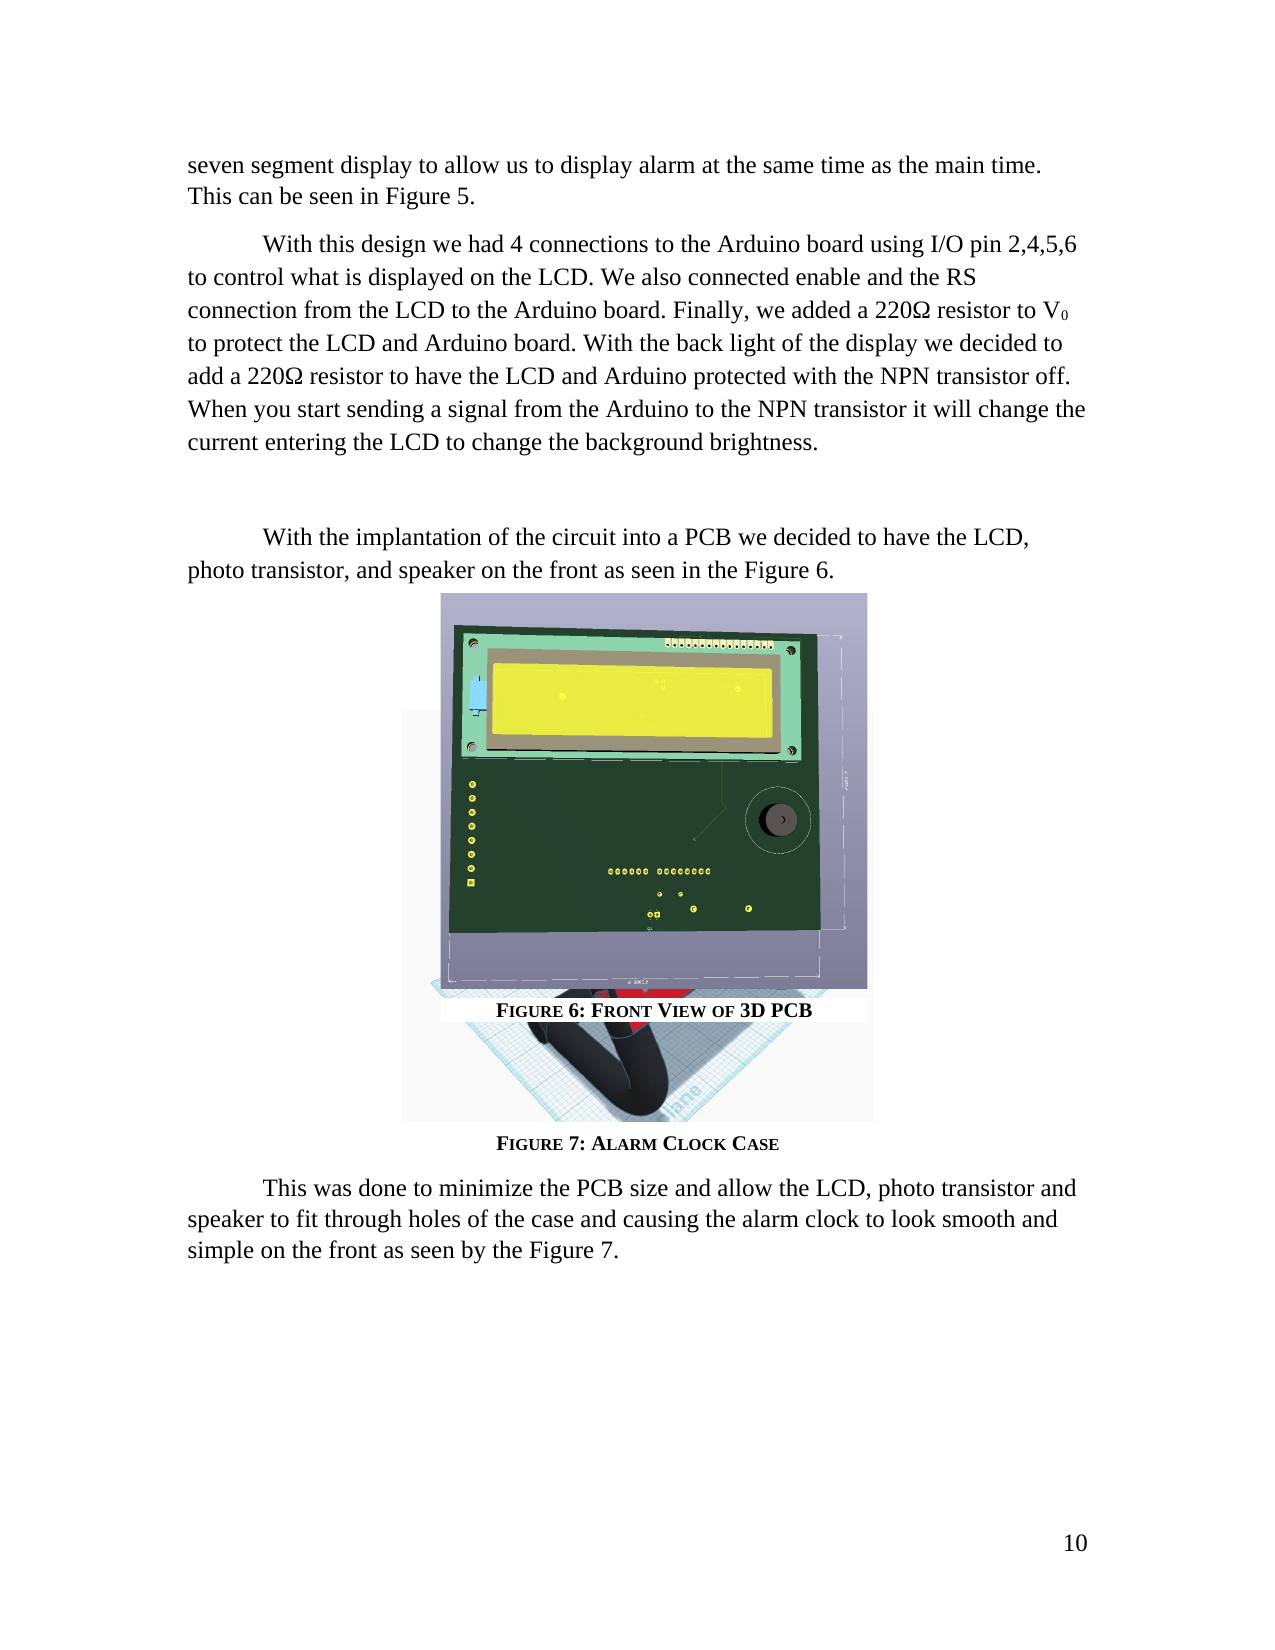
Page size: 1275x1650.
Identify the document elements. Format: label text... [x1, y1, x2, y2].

text With this design we had 4 connections to the Arduino board using I/O pin 2,4,5,6 to control what is displayed on the LCD. We also connected enable and the RS connection from the LCD to the Arduino board. Finally, we added a 220Ω resistor to V0 to protect the LCD and Arduino board. With the back light of the display we decided to add a 220Ω resistor to have the LCD and Arduino protected with the NPN transistor off. When you start sending a signal from the Arduino to the NPN transistor it will change the current entering the LCD to change the background brightness. [187, 229, 1087, 456]
text With the implantation of the circuit into a PCB we decided to have the LCD, photo transistor, and speaker on the front as seen in the Figure 6. [187, 522, 1087, 584]
picture [401, 593, 874, 1122]
